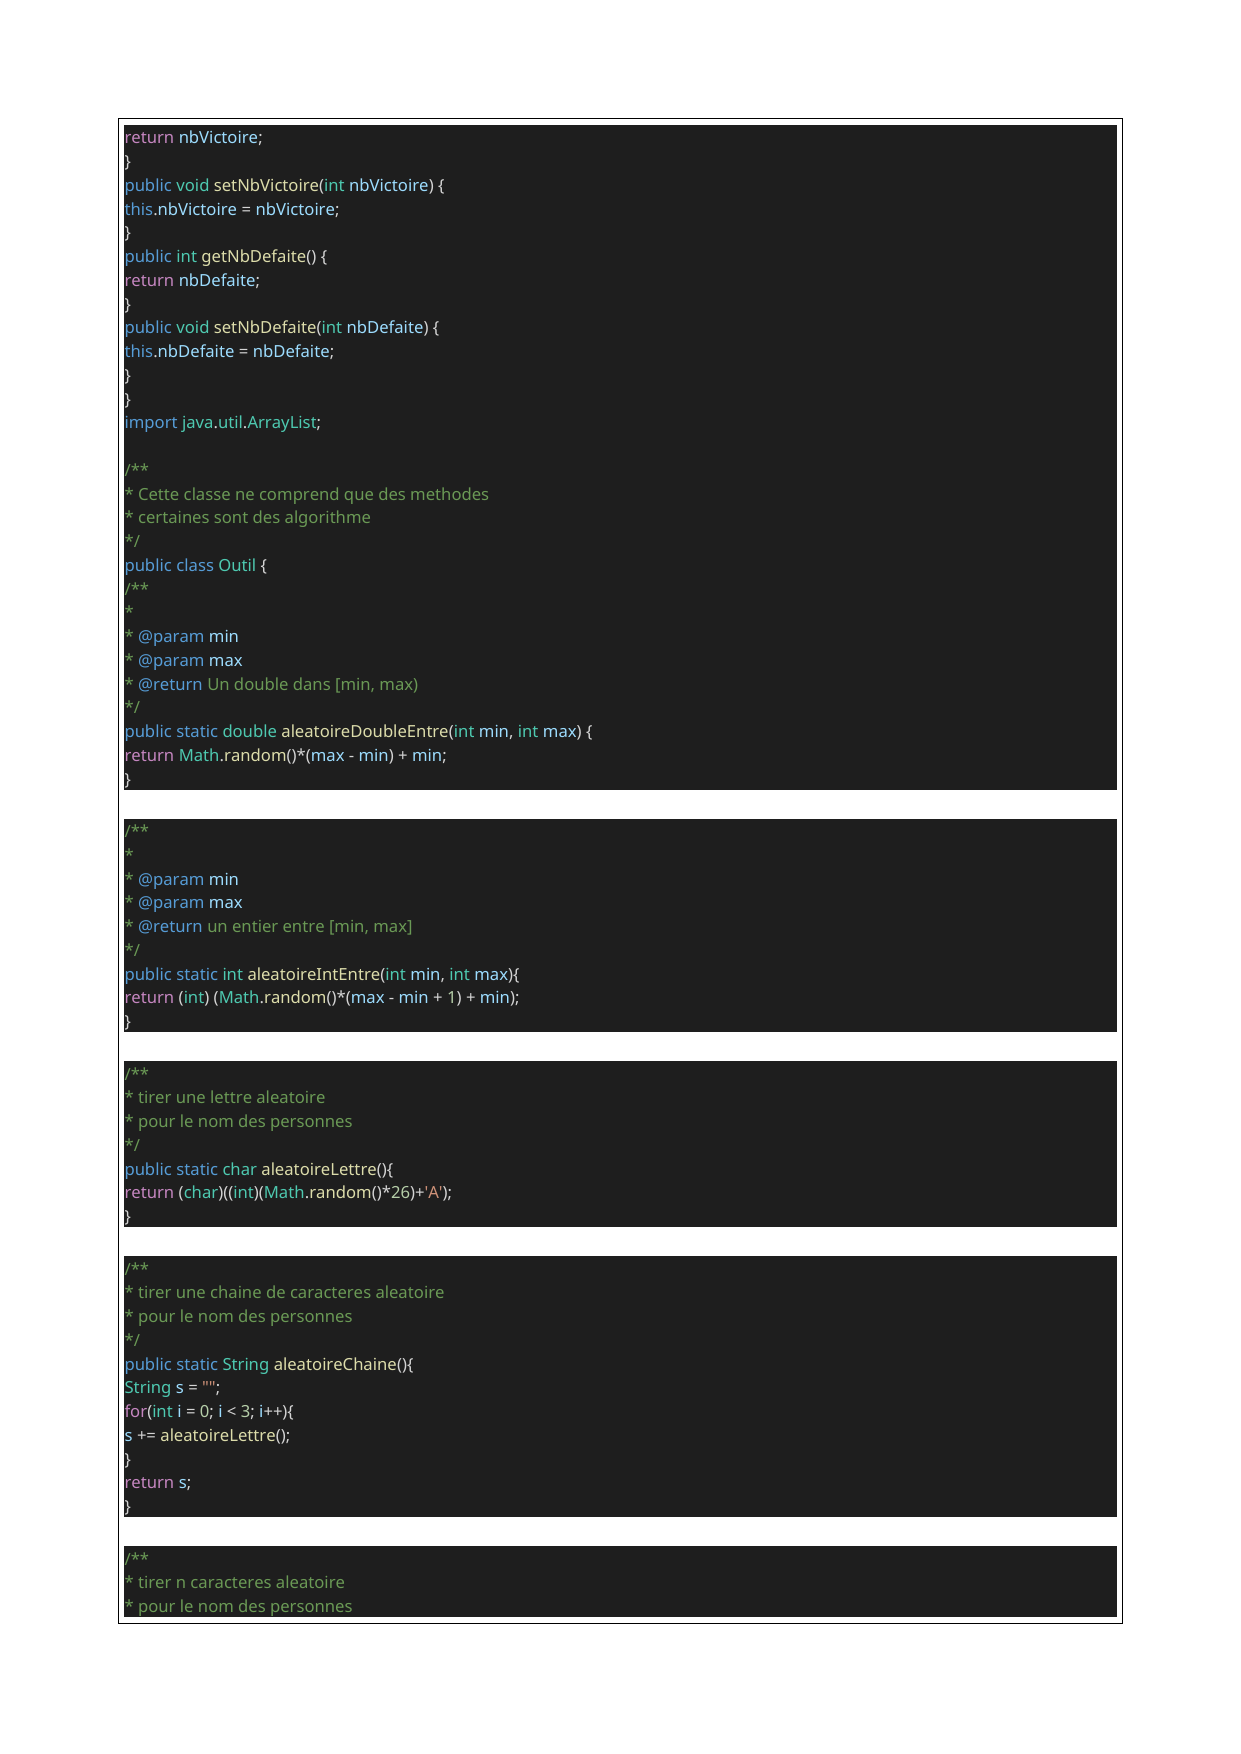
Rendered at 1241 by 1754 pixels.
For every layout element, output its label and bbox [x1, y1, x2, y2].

table_header [119, 119, 1122, 1623]
